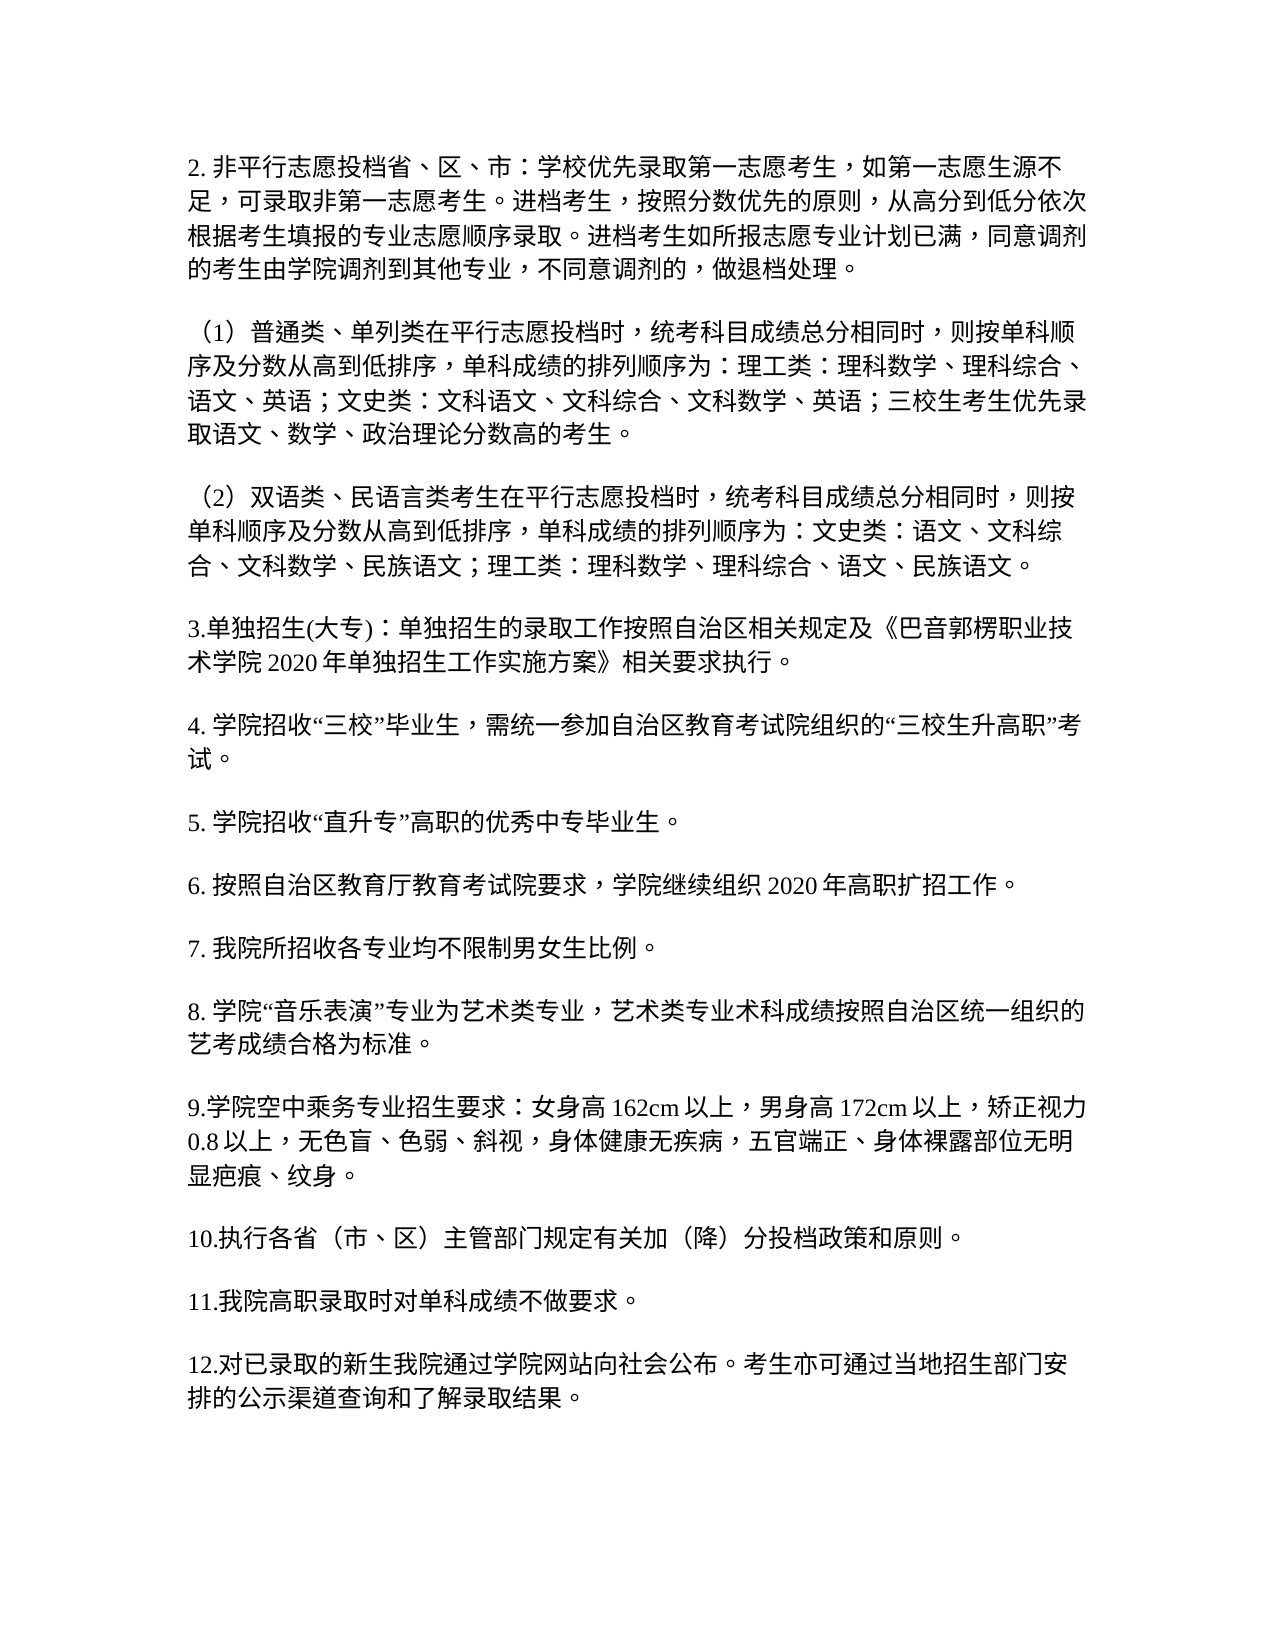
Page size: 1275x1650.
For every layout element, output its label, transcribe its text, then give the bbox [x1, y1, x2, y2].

text 9.学院空中乘务专业招生要求：女身高162cm以上，男身高172cm以上，矫正视力0.8以上，无色盲、色弱、斜视，身体健康无疾病，五官端正、身体裸露部位无明显疤痕、纹身。 [187, 1090, 1087, 1192]
text （2）双语类、民语言类考生在平行志愿投档时，统考科目成绩总分相同时，则按单科顺序及分数从高到低排序，单科成绩的排列顺序为：文史类：语文、文科综合、文科数学、民族语文；理工类：理科数学、理科综合、语文、民族语文。 [187, 480, 1087, 582]
text 2. 非平行志愿投档省、区、市：学校优先录取第一志愿考生，如第一志愿生源不足，可录取非第一志愿考生。进档考生，按照分数优先的原则，从高分到低分依次根据考生填报的专业志愿顺序录取。进档考生如所报志愿专业计划已满，同意调剂的考生由学院调剂到其他专业，不同意调剂的，做退档处理。 [187, 150, 1087, 286]
text 8. 学院“音乐表演”专业为艺术类专业，艺术类专业术科成绩按照自治区统一组织的艺考成绩合格为标准。 [187, 993, 1087, 1061]
text 4. 学院招收“三校”毕业生，需统一参加自治区教育考试院组织的“三校生升高职”考试。 [187, 708, 1087, 776]
text 7. 我院所招收各专业均不限制男女生比例。 [187, 930, 1087, 964]
text 10.执行各省（市、区）主管部门规定有关加（降）分投档政策和原则。 [187, 1221, 1087, 1255]
text 5. 学院招收“直升专”高职的优秀中专毕业生。 [187, 805, 1087, 839]
text 6. 按照自治区教育厅教育考试院要求，学院继续组织2020年高职扩招工作。 [187, 867, 1087, 902]
text （1）普通类、单列类在平行志愿投档时，统考科目成绩总分相同时，则按单科顺序及分数从高到低排序，单科成绩的排列顺序为：理工类：理科数学、理科综合、语文、英语；文史类：文科语文、文科综合、文科数学、英语；三校生考生优先录取语文、数学、政治理论分数高的考生。 [187, 315, 1087, 451]
text 12.对已录取的新生我院通过学院网站向社会公布。考生亦可通过当地招生部门安排的公示渠道查询和了解录取结果。 [187, 1347, 1087, 1415]
text 3.单独招生(大专)：单独招生的录取工作按照自治区相关规定及《巴音郭楞职业技术学院2020年单独招生工作实施方案》相关要求执行。 [187, 611, 1087, 679]
text 11.我院高职录取时对单科成绩不做要求。 [187, 1284, 1087, 1318]
